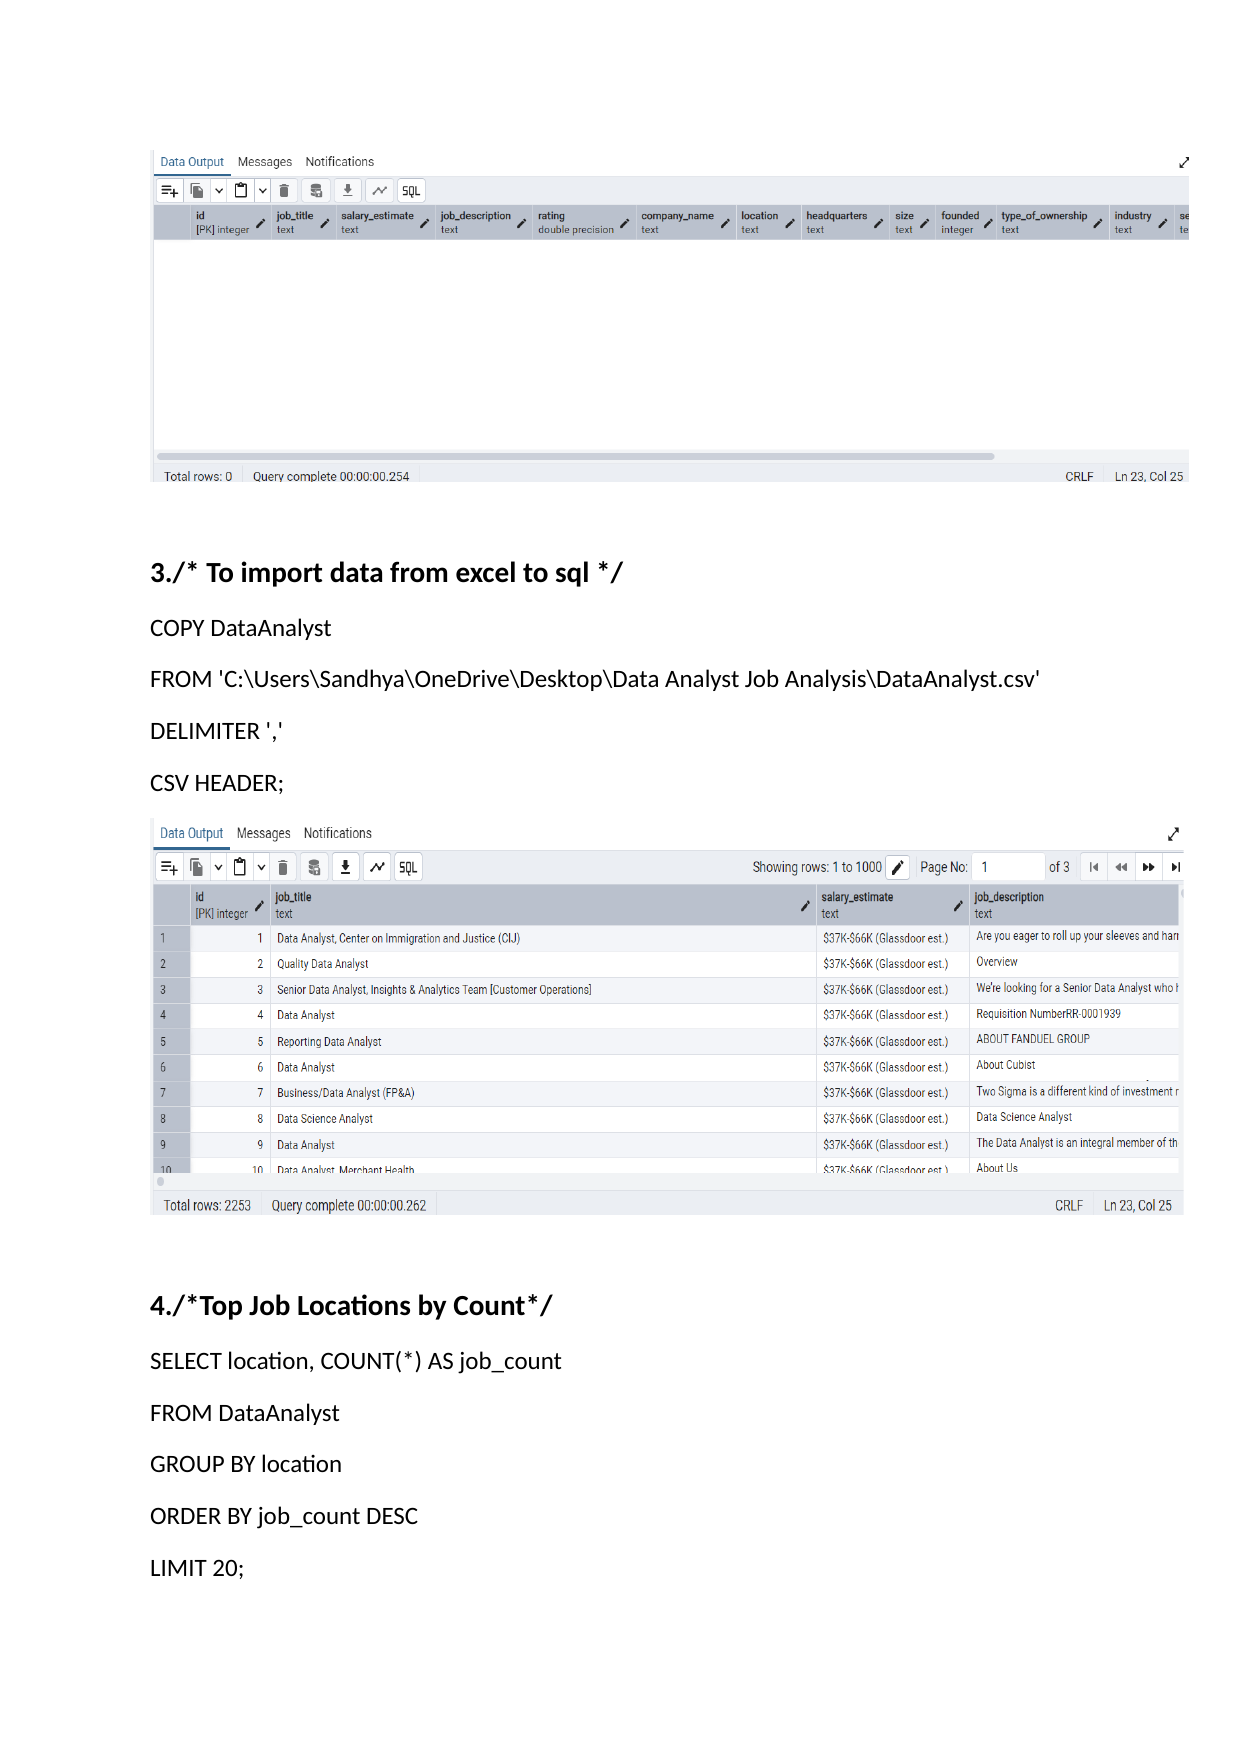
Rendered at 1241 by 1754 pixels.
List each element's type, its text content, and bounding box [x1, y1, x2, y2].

text SELECT location, COUNT(*) AS job_count [150, 1345, 1090, 1376]
text ORDER BY job_count DESC [150, 1500, 1090, 1531]
text DELIMITER ',' [150, 715, 1090, 746]
text FROM DataAnalyst [150, 1397, 1090, 1427]
text 3./* To import data from excel to sql */ [150, 554, 1090, 590]
text FROM 'C:\Users\Sandhya\OneDrive\Desktop\Data Analyst Job Analysis\DataAnalyst.csv' [150, 663, 1090, 694]
picture [150, 150, 1189, 482]
picture [150, 818, 1184, 1215]
text CSV HEADER; [150, 767, 1090, 797]
text GROUP BY location [150, 1448, 1090, 1479]
text 4./*Top Job Locations by Count*/ [150, 1287, 1090, 1323]
text COPY DataAnalyst [150, 612, 1090, 642]
text LIMIT 20; [150, 1552, 1090, 1582]
